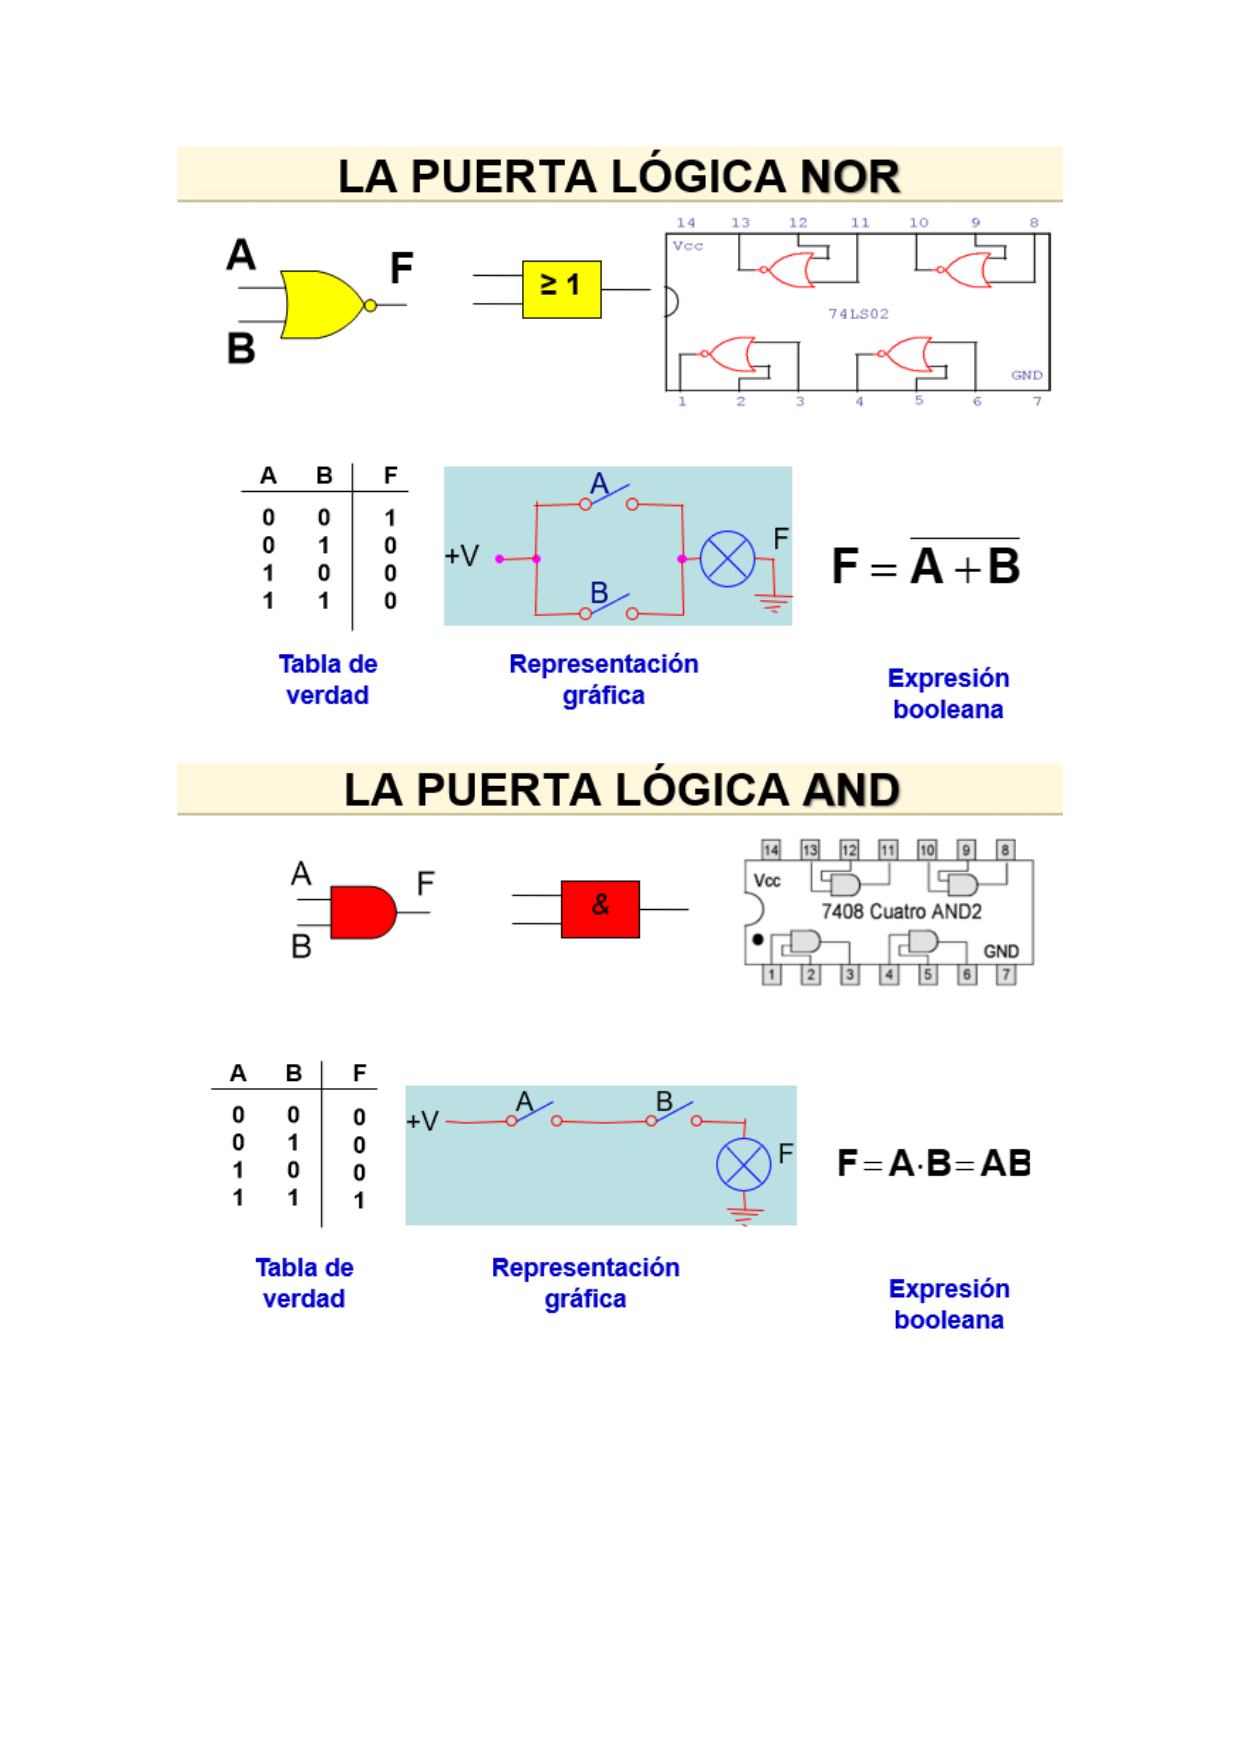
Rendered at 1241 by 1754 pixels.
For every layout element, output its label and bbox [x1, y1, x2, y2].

picture [177, 763, 1063, 1374]
picture [177, 147, 1063, 761]
